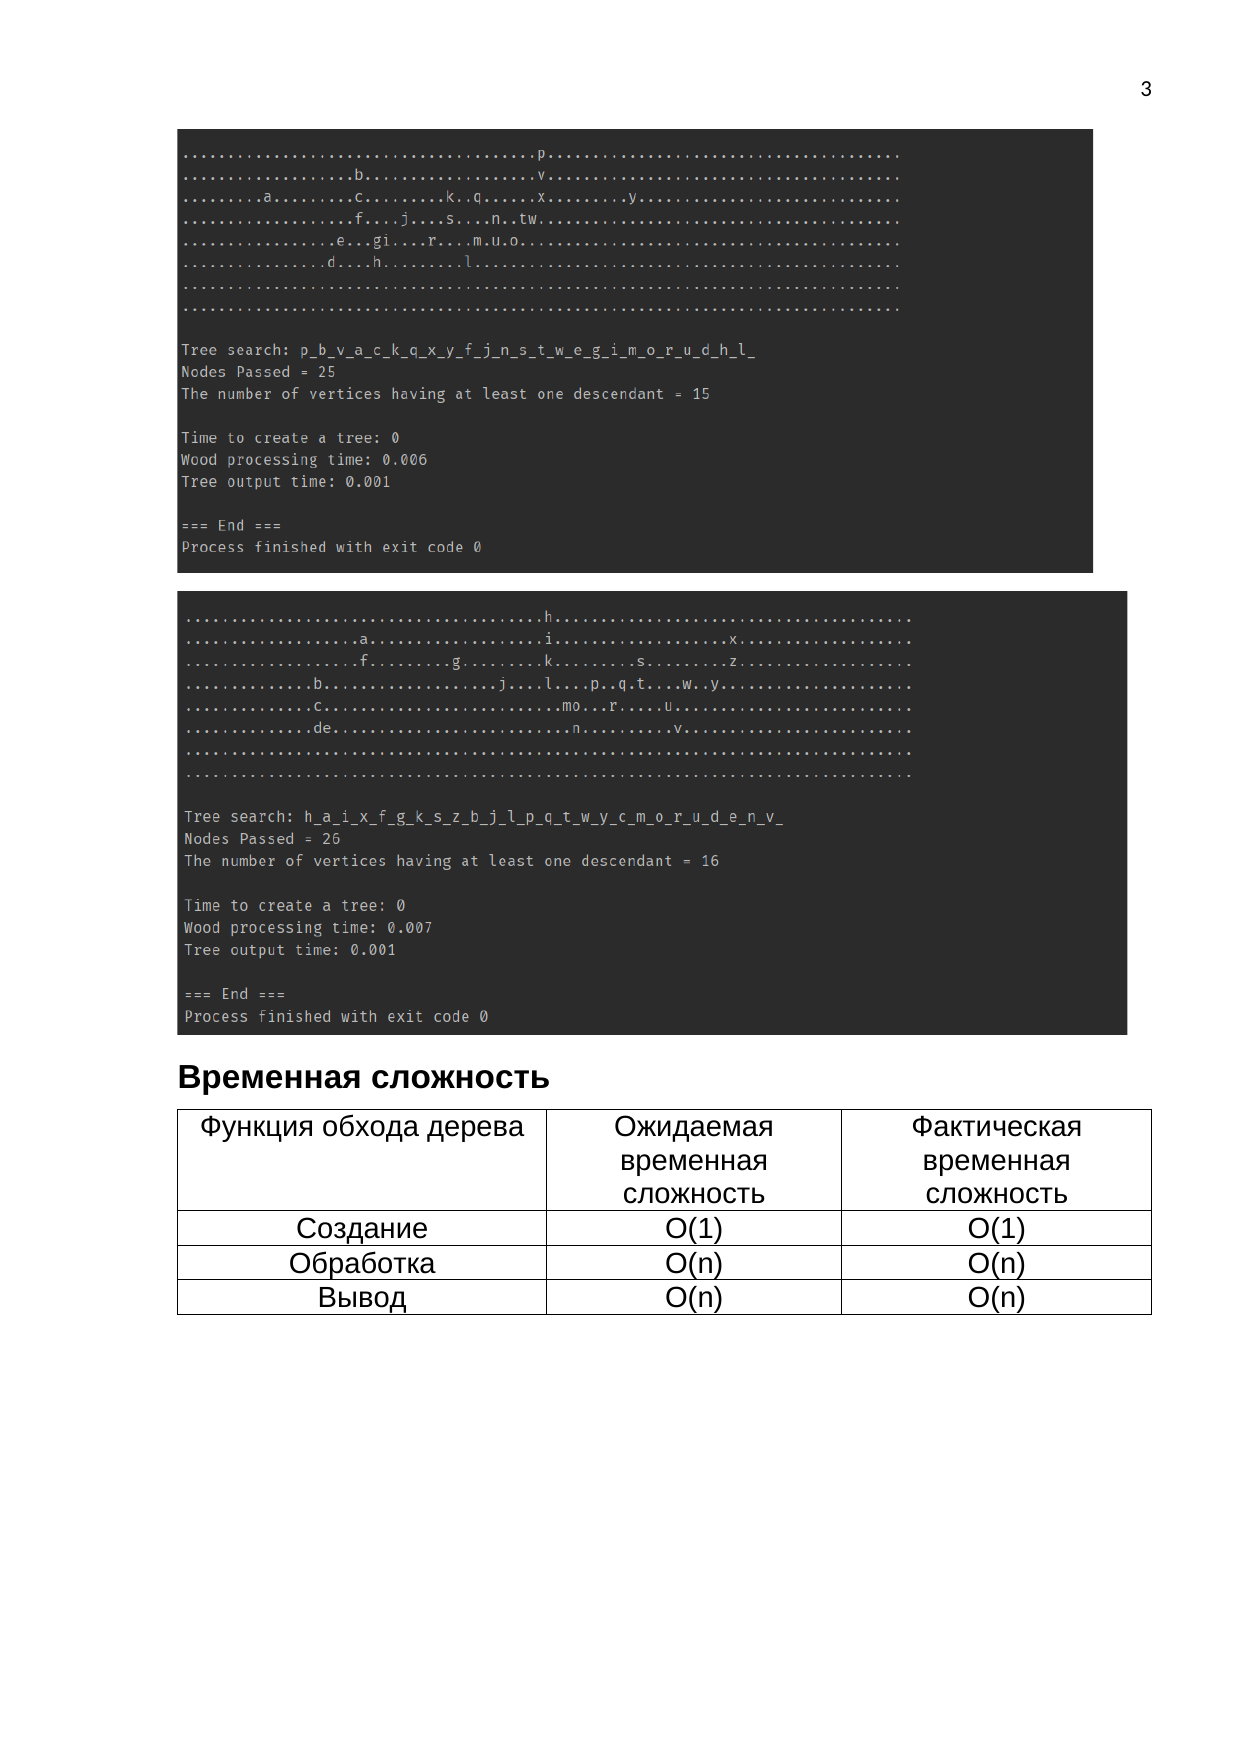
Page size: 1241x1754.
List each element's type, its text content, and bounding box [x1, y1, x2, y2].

table_cell Создание [178, 1211, 546, 1245]
table_cell О(n) [547, 1280, 841, 1314]
table_cell О(n) [842, 1280, 1151, 1314]
table_cell О(1) [547, 1211, 841, 1245]
table_cell Обработка [178, 1246, 546, 1279]
subtitle Временная сложность [177, 1057, 1152, 1096]
table_cell О(n) [842, 1246, 1151, 1279]
table_header Функция обхода дерева [178, 1110, 546, 1210]
table_cell О(n) [547, 1246, 841, 1279]
picture [177, 129, 1094, 573]
table_cell Вывод [178, 1280, 546, 1314]
table_cell О(1) [842, 1211, 1151, 1245]
picture [177, 591, 1128, 1035]
table_header Ожидаемая временная сложность [547, 1110, 841, 1210]
table_header Фактическая временная сложность [842, 1110, 1151, 1210]
